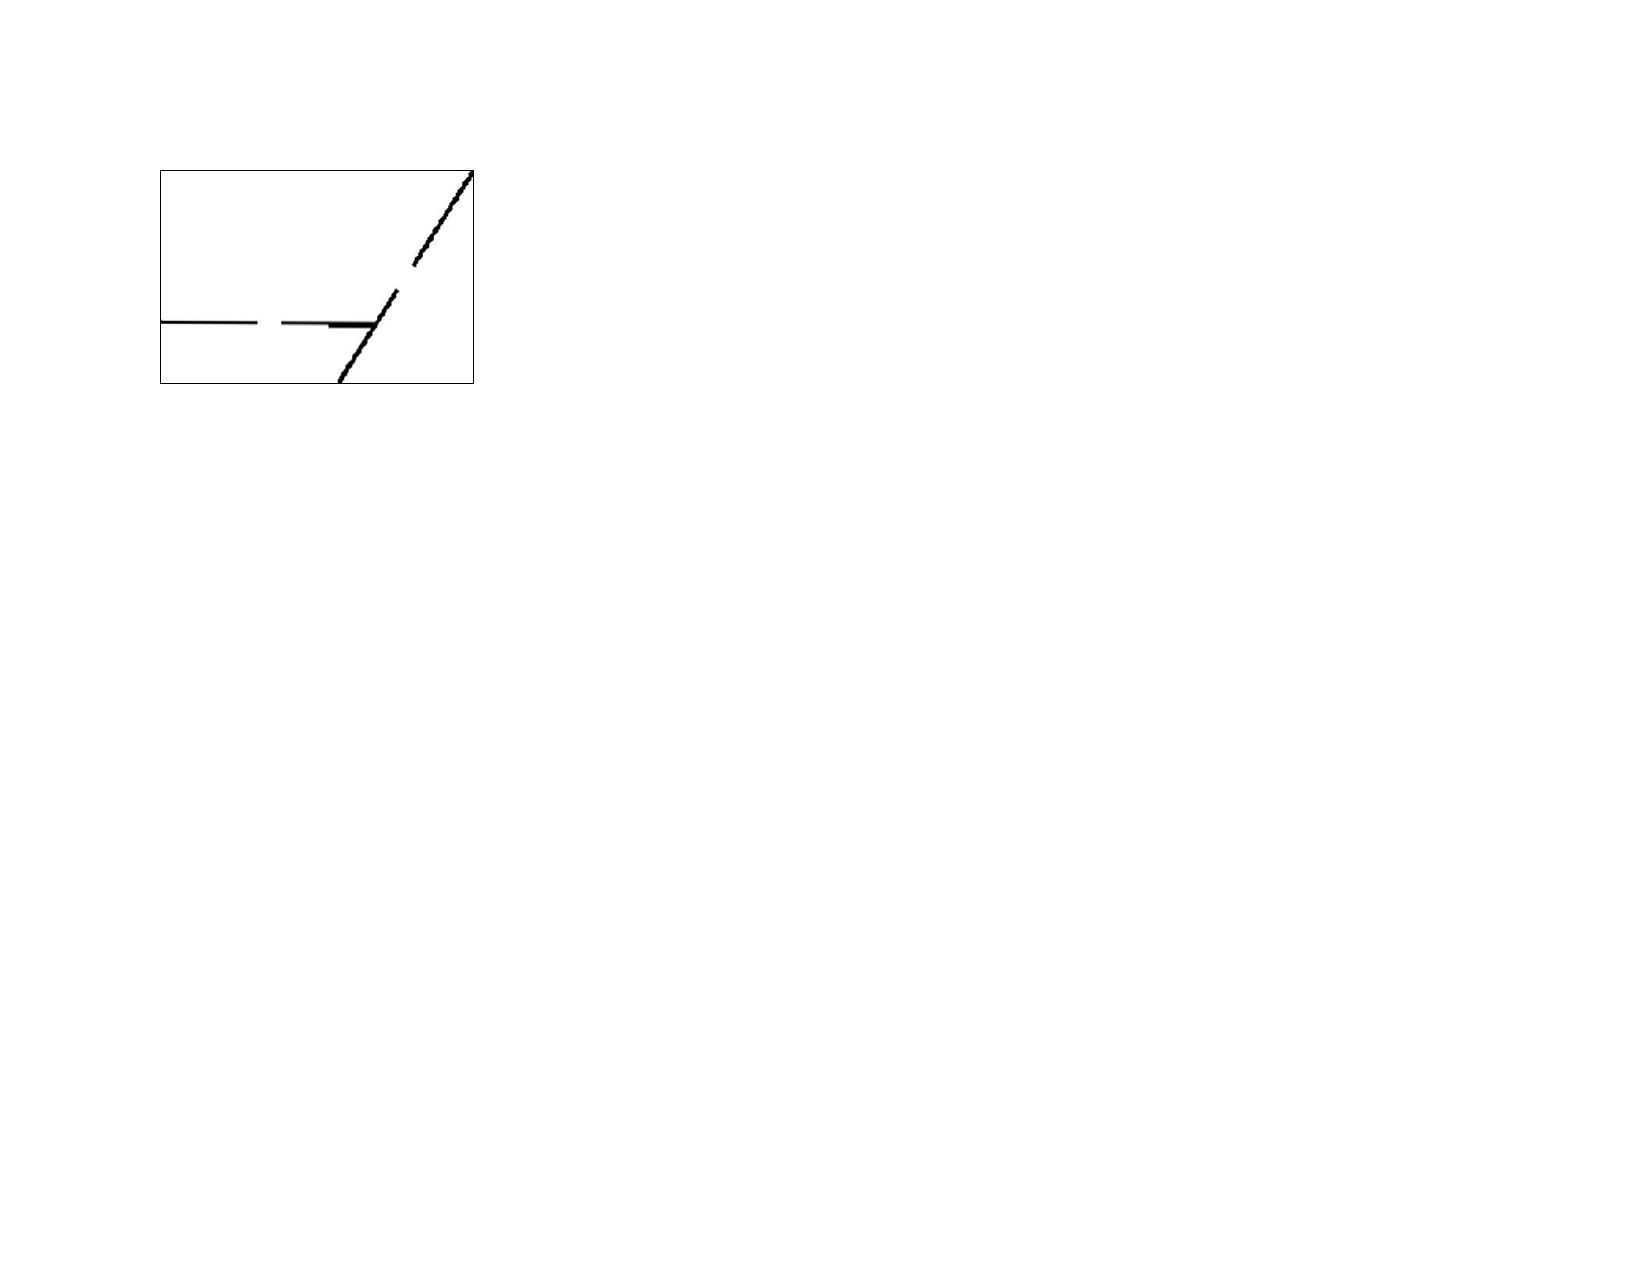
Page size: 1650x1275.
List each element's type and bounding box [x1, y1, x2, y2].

picture [161, 171, 473, 383]
